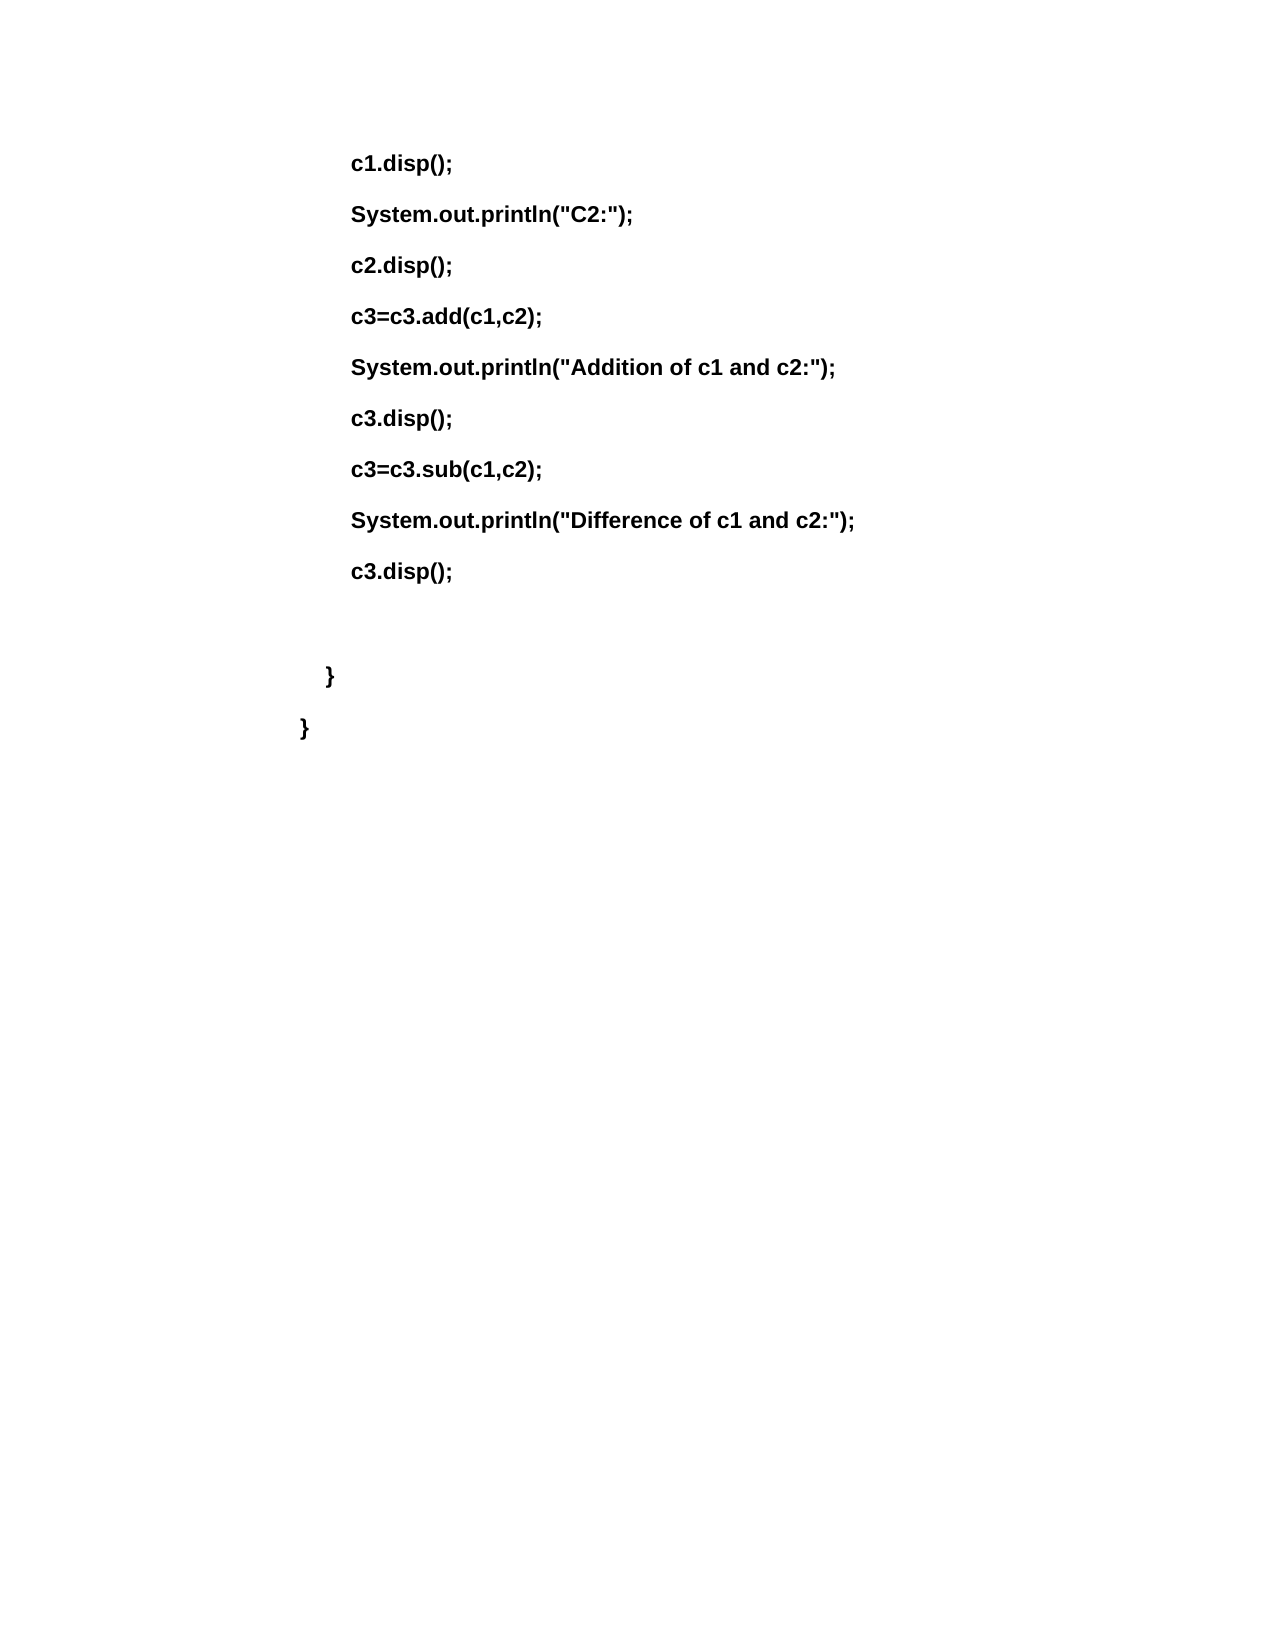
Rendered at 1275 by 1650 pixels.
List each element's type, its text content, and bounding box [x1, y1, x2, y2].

text c3=c3.add(c1,c2); [300, 303, 1125, 329]
text c3=c3.sub(c1,c2); [300, 456, 1125, 483]
text System.out.println("Difference of c1 and c2:"); [300, 507, 1125, 534]
text } [300, 662, 1125, 689]
text System.out.println("C2:"); [300, 201, 1125, 227]
text c3.disp(); [300, 405, 1125, 432]
text c1.disp(); [300, 150, 1125, 176]
text c2.disp(); [300, 252, 1125, 278]
text } [300, 713, 1125, 740]
text System.out.println("Addition of c1 and c2:"); [300, 354, 1125, 381]
text c3.disp(); [300, 558, 1125, 585]
